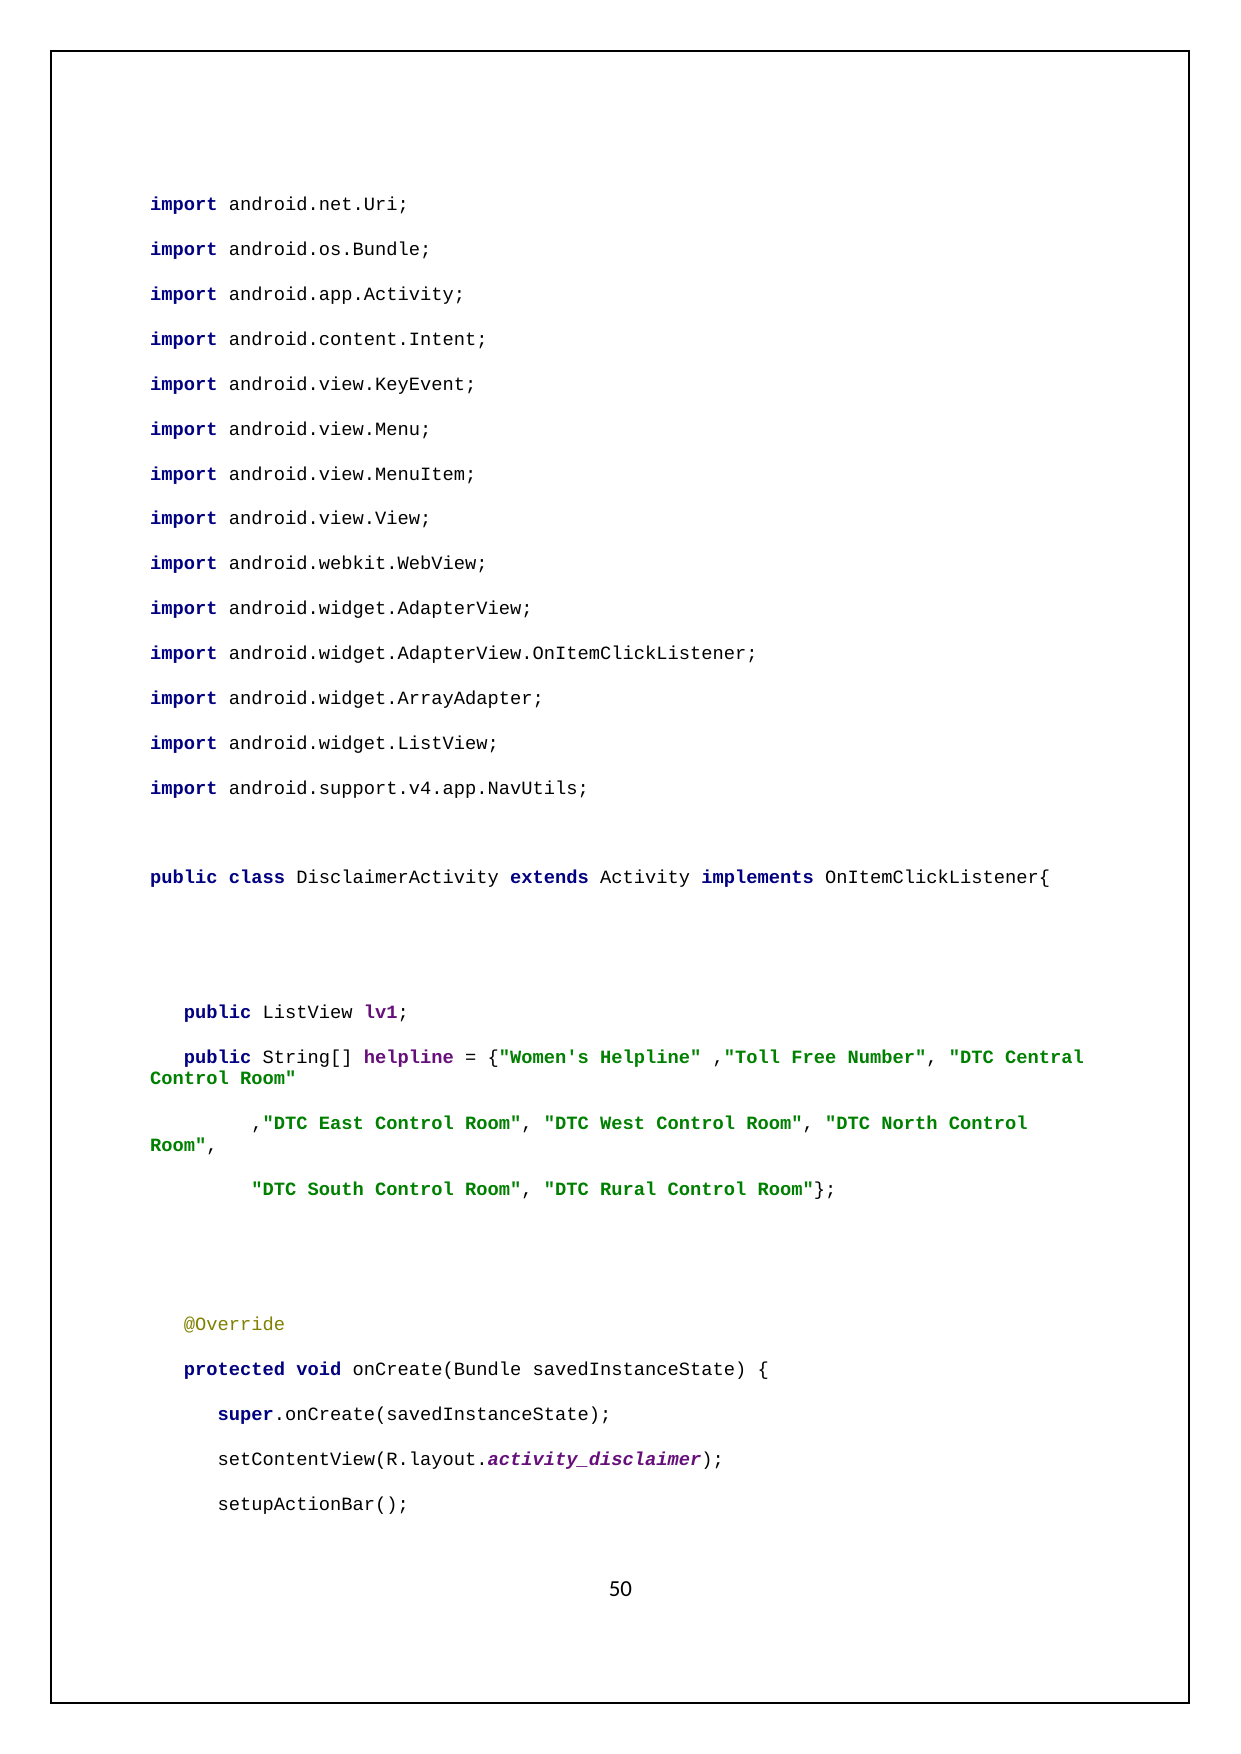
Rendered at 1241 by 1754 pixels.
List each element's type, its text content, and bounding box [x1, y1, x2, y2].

text import android.widget.AdapterView; [150, 599, 1090, 644]
text ,"DTC East Control Room", "DTC West Control Room", "DTC North Control Room", [150, 1114, 1090, 1180]
text super.onCreate(savedInstanceState); [150, 1405, 1090, 1449]
text import android.view.View; [150, 509, 1090, 554]
text import android.support.v4.app.NavUtils; [150, 778, 1090, 823]
text import android.view.Menu; [150, 419, 1090, 464]
text import android.os.Bundle; [150, 240, 1090, 285]
text "DTC South Control Room", "DTC Rural Control Room"}; [150, 1180, 1090, 1225]
text public class DisclaimerActivity extends Activity implements OnItemClickListener{ [150, 868, 1090, 913]
text import android.webkit.WebView; [150, 554, 1090, 599]
text import android.widget.AdapterView.OnItemClickListener; [150, 644, 1090, 689]
text import android.net.Uri; [150, 195, 1090, 240]
text protected void onCreate(Bundle savedInstanceState) { [150, 1360, 1090, 1405]
text import android.app.Activity; [150, 285, 1090, 329]
text import android.content.Intent; [150, 329, 1090, 374]
text @Override [150, 1315, 1090, 1360]
text setContentView(R.layout.activity_disclaimer); [150, 1449, 1090, 1494]
text import android.view.MenuItem; [150, 464, 1090, 509]
text public ListView lv1; [150, 1003, 1090, 1048]
text public String[] helpline = {"Women's Helpline" ,"Toll Free Number", "DTC Central Control Room" [150, 1048, 1090, 1114]
text setupActionBar(); [150, 1494, 1090, 1539]
text import android.view.KeyEvent; [150, 374, 1090, 419]
text import android.widget.ListView; [150, 734, 1090, 778]
text import android.widget.ArrayAdapter; [150, 689, 1090, 734]
